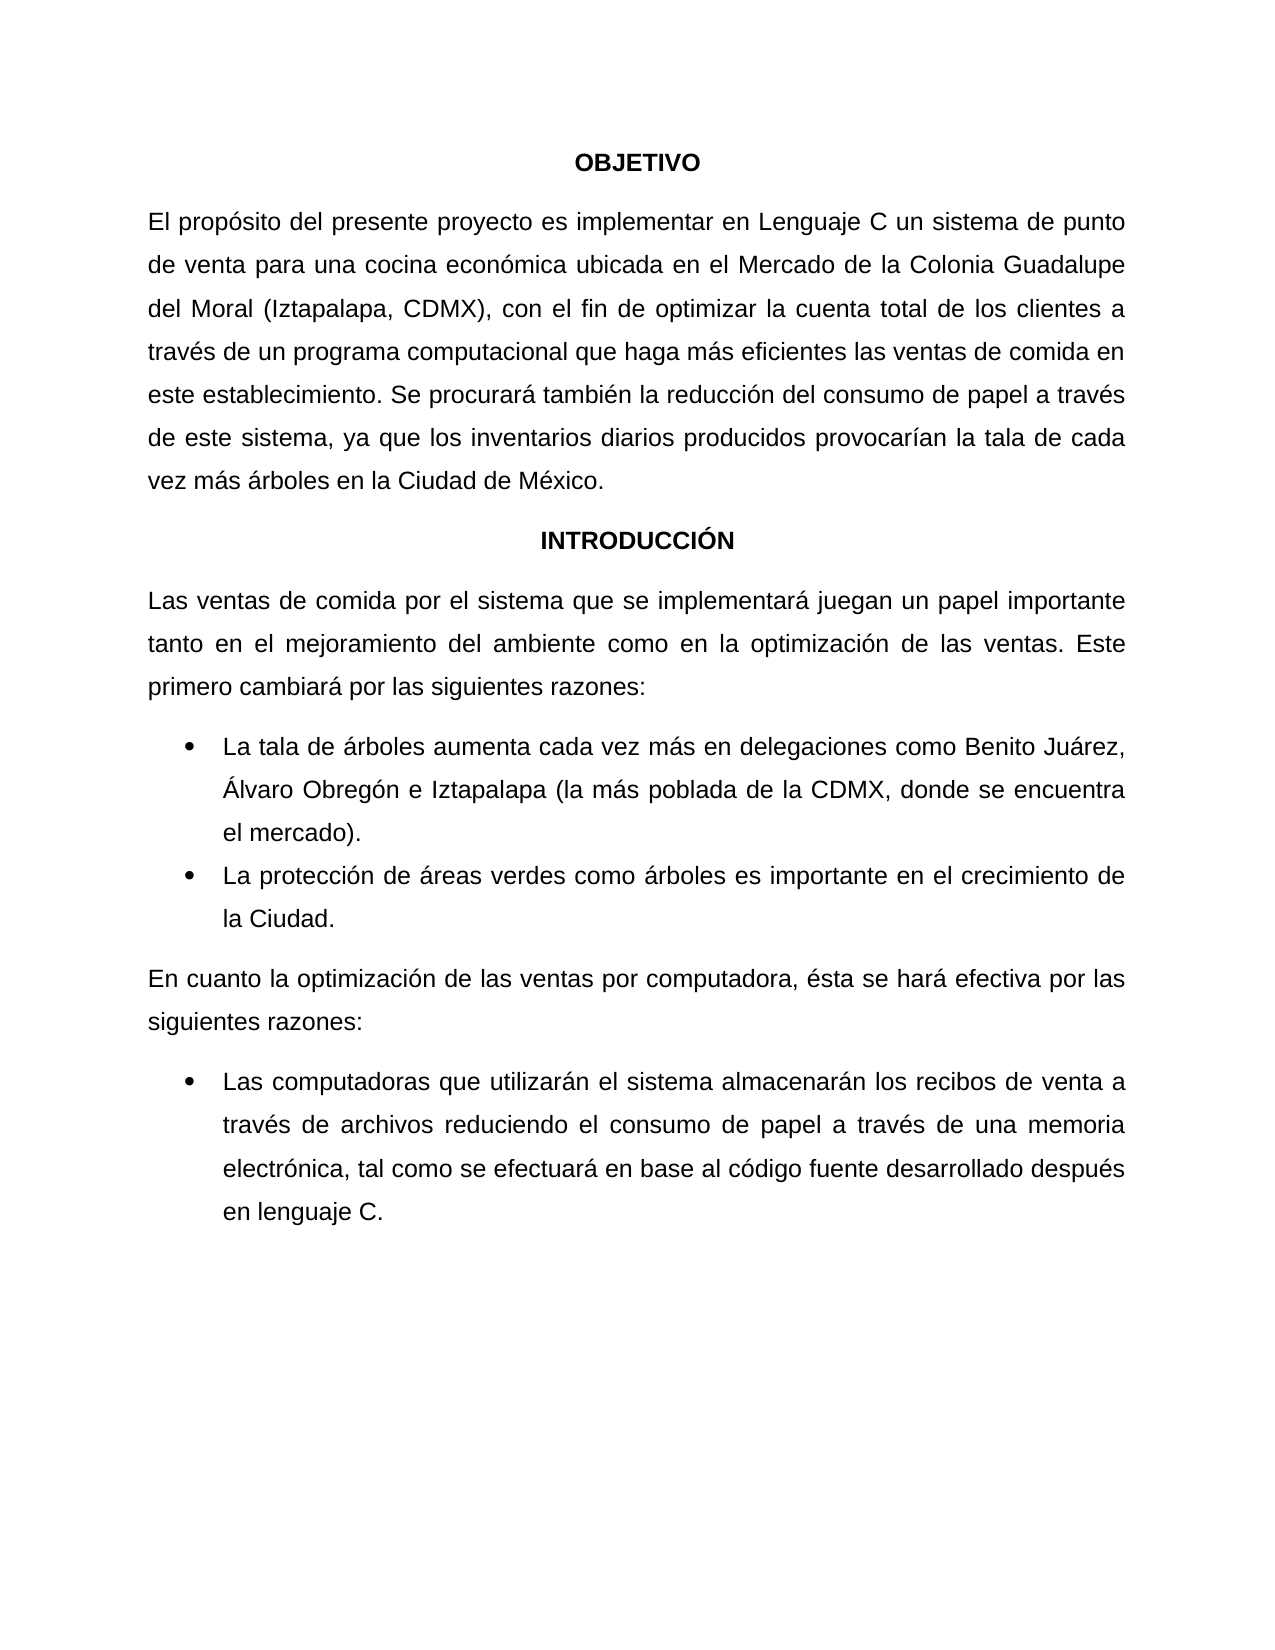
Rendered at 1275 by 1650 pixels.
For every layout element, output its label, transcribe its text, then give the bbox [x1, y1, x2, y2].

text INTRODUCCIÓN [148, 526, 1127, 555]
text En cuanto la optimización de las ventas por computadora, ésta se hará efectiva por las siguientes razones: [148, 964, 1127, 1036]
list La tala de árboles aumenta cada vez más en delegaciones como Benito Juárez, Álvaro Obregón e Iztapalapa (la más poblada de la CDMX, donde se encuentra el mercado). [185, 732, 1127, 847]
list Las computadoras que utilizarán el sistema almacenarán los recibos de venta a través de archivos reduciendo el consumo de papel a través de una memoria electrónica, tal como se efectuará en base al código fuente desarrollado después en lenguaje C. [185, 1067, 1127, 1225]
text OBJETIVO [148, 148, 1127, 176]
text El propósito del presente proyecto es implementar en Lenguaje C un sistema de punto de venta para una cocina económica ubicada en el Mercado de la Colonia Guadalupe del Moral (Iztapalapa, CDMX), con el fin de optimizar la cuenta total de los clientes a través de un programa computacional que haga más eficientes las ventas de comida en este establecimiento. Se procurará también la reducción del consumo de papel a través de este sistema, ya que los inventarios diarios producidos provocarían la tala de cada vez más árboles en la Ciudad de México. [148, 207, 1127, 495]
list La protección de áreas verdes como árboles es importante en el crecimiento de la Ciudad. [185, 861, 1127, 933]
text Las ventas de comida por el sistema que se implementará juegan un papel importante tanto en el mejoramiento del ambiente como en la optimización de las ventas. Este primero cambiará por las siguientes razones: [148, 586, 1127, 701]
